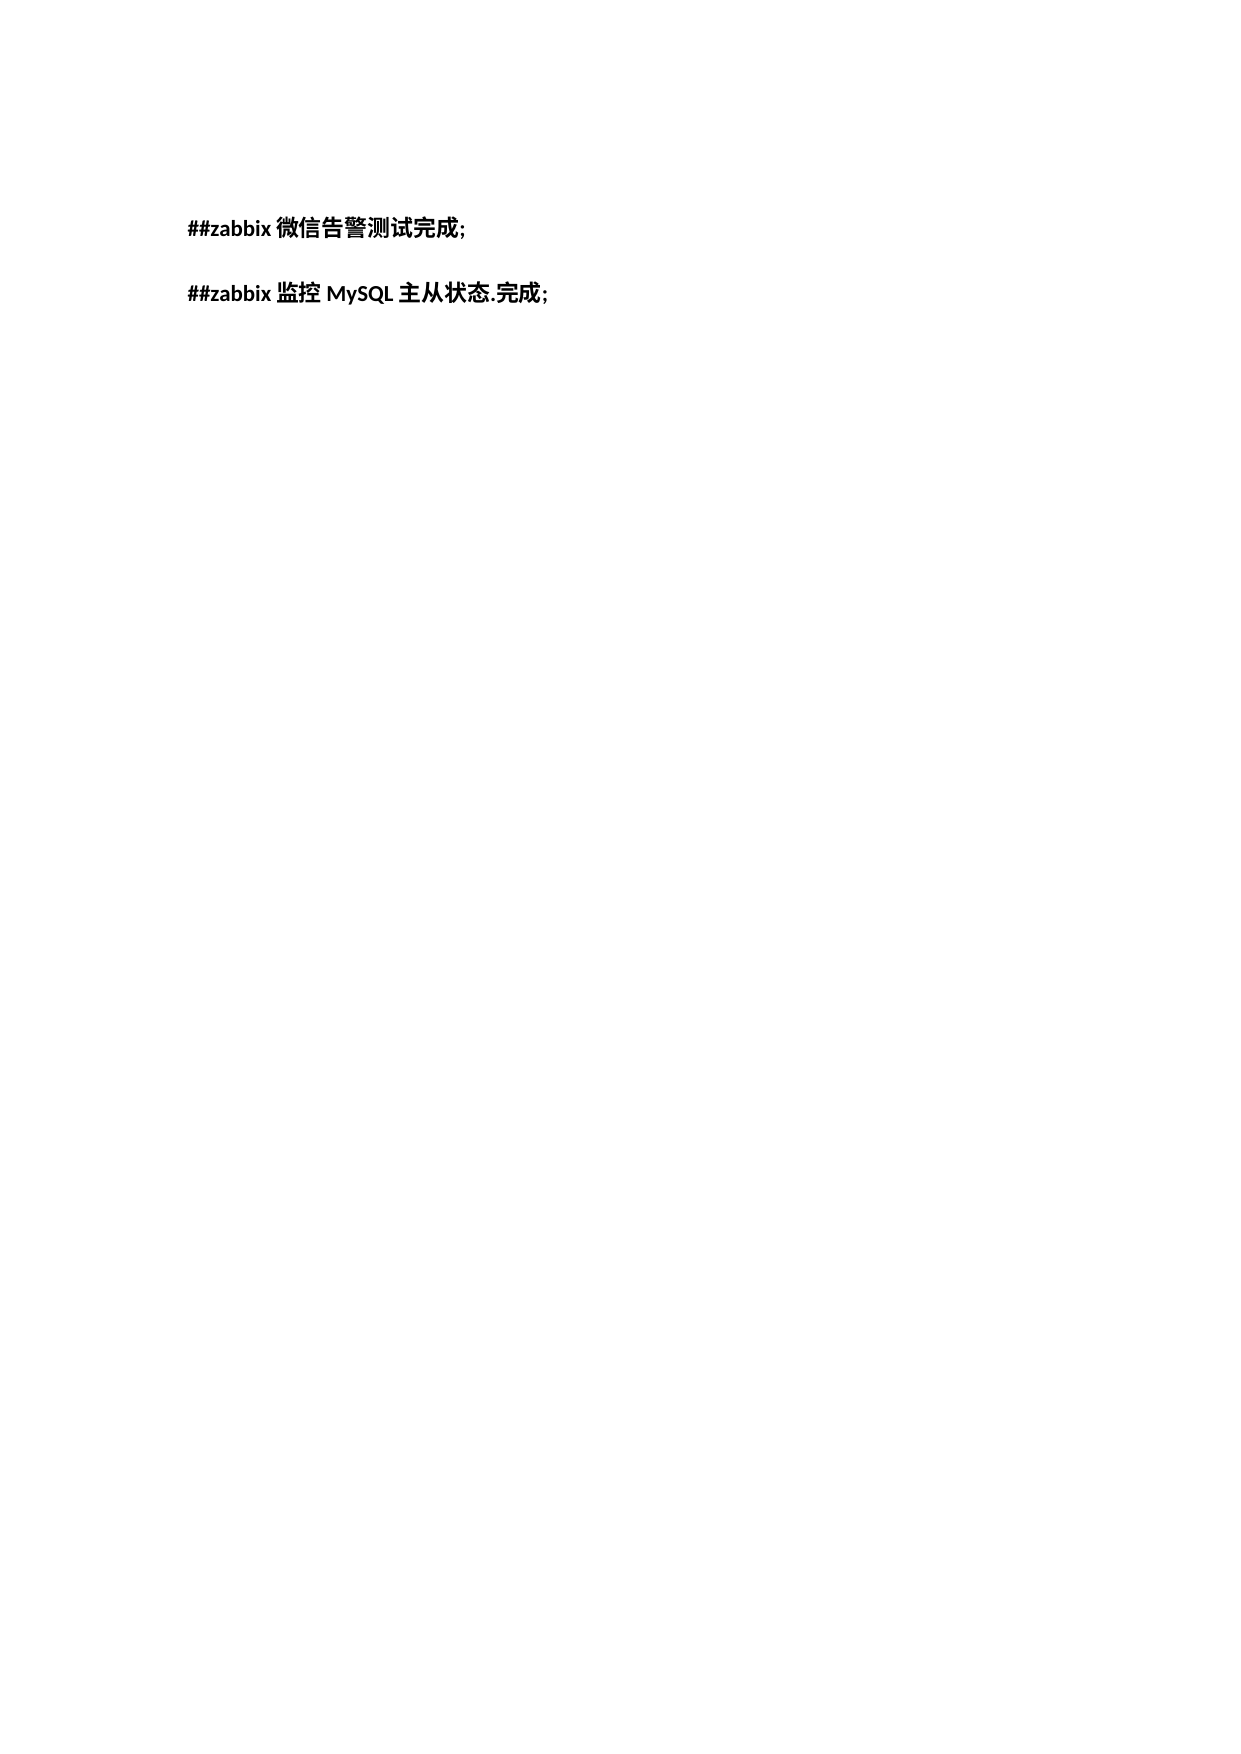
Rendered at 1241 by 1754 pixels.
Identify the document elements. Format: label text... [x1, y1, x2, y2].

list ##zabbix监控MySQL主从状态.完成; [187, 259, 1053, 324]
list ##zabbix微信告警测试完成; [187, 194, 1053, 259]
